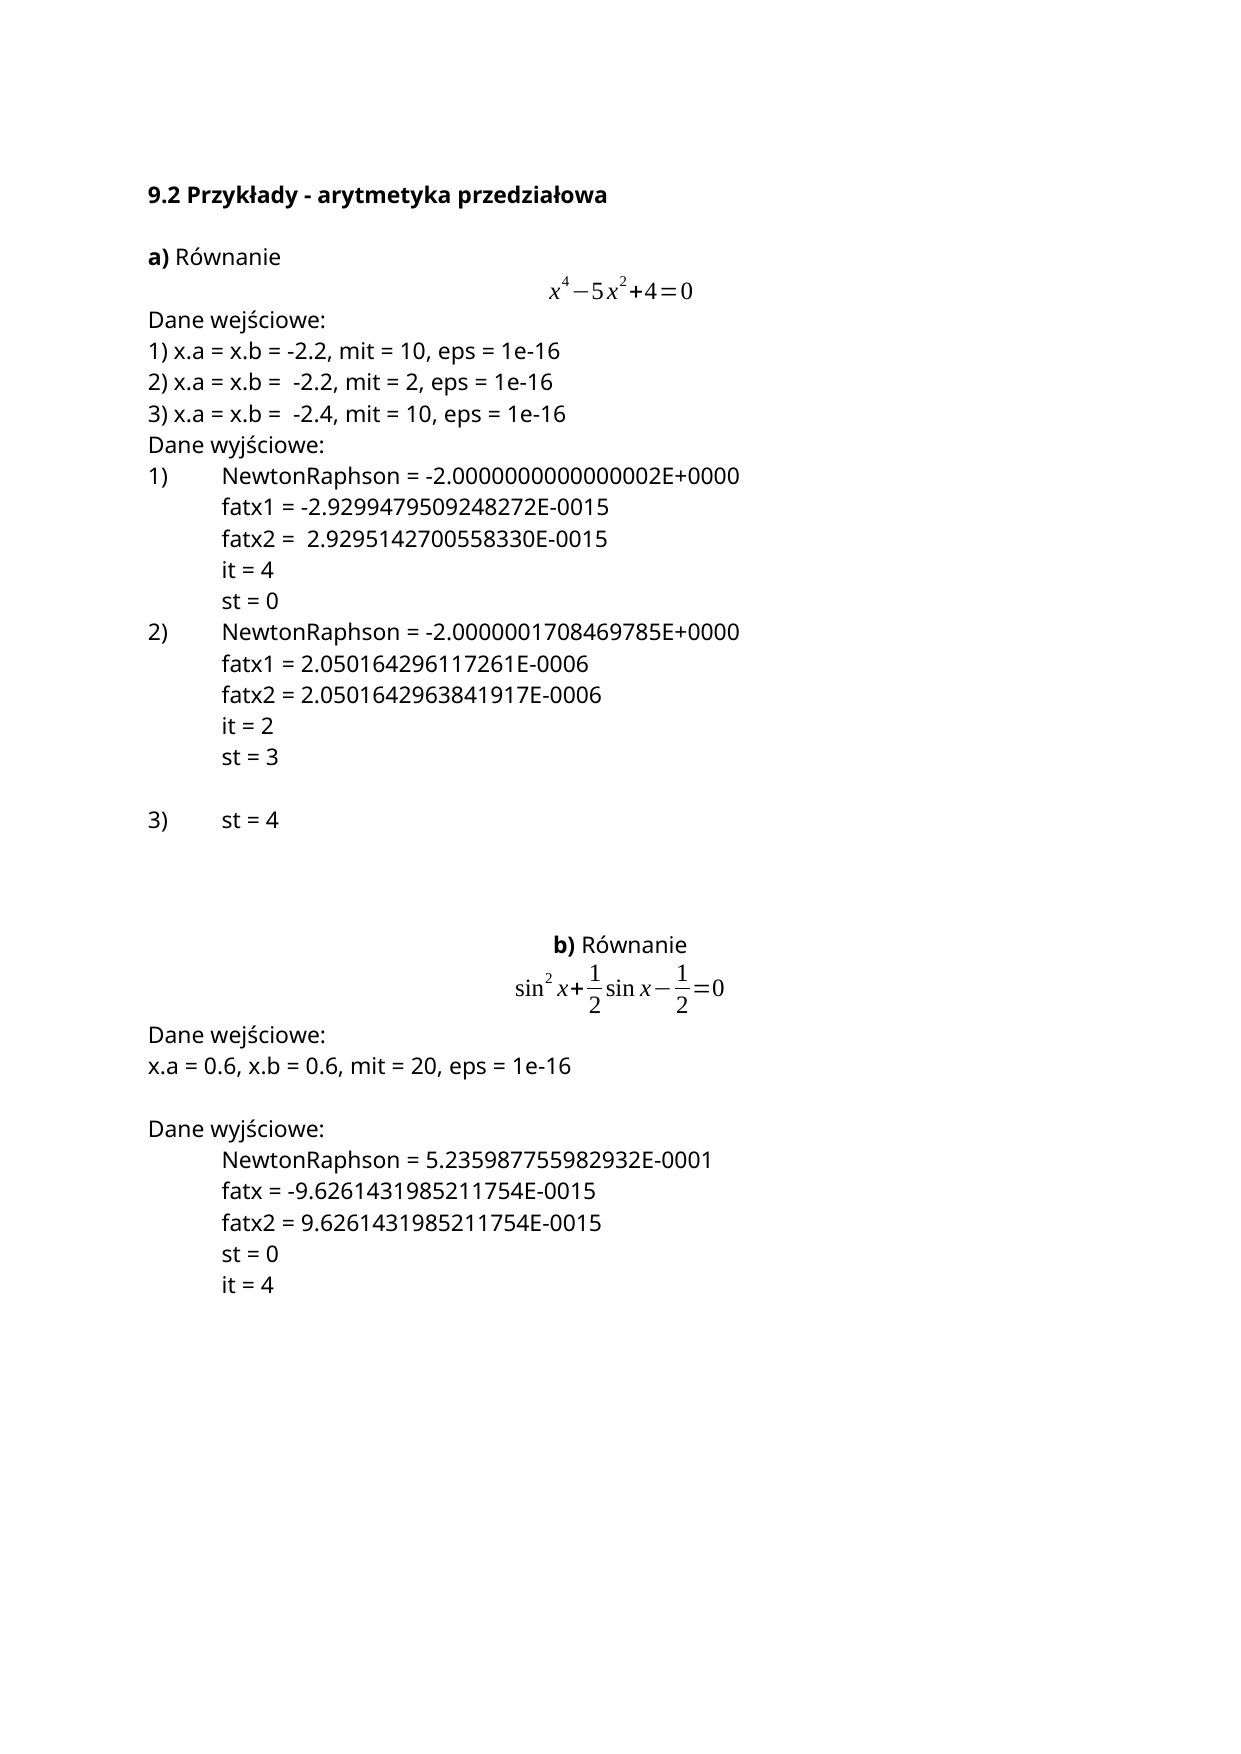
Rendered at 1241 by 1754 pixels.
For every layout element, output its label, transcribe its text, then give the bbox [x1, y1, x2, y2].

text st = 3 [148, 741, 1093, 772]
text it = 2 [148, 710, 1093, 741]
text 3) st = 4 [148, 804, 1093, 835]
text fatx1 = 2.050164296117261E-0006 [148, 647, 1093, 679]
text fatx2 = 2.9295142700558330E-0015 [148, 522, 1093, 554]
text x.a = 0.6, x.b = 0.6, mit = 20, eps = 1e-16 [148, 1050, 1093, 1081]
text it = 4 [148, 1269, 1093, 1300]
text fatx2 = 9.6261431985211754E-0015 [148, 1206, 1093, 1238]
text fatx2 = 2.0501642963841917E-0006 [148, 679, 1093, 710]
text Dane wyjściowe: [148, 429, 1093, 460]
text 2) x.a = x.b = -2.2, mit = 2, eps = 1e-16 [148, 366, 1093, 397]
text a) Równanie [148, 241, 1093, 273]
text 9.2 Przykłady - arytmetyka przedziałowa [148, 179, 1093, 210]
text 2) NewtonRaphson = -2.0000001708469785E+0000 [148, 616, 1093, 647]
text st = 0 [148, 585, 1093, 616]
text st = 0 [148, 1238, 1093, 1269]
text 1) NewtonRaphson = -2.0000000000000002E+0000 [148, 460, 1093, 491]
text fatx1 = -2.9299479509248272E-0015 [148, 491, 1093, 522]
text 3) x.a = x.b = -2.4, mit = 10, eps = 1e-16 [148, 397, 1093, 429]
text Dane wyjściowe: [148, 1113, 1093, 1144]
text it = 4 [148, 554, 1093, 585]
text Dane wejściowe: [148, 1019, 1093, 1050]
text 1) x.a = x.b = -2.2, mit = 10, eps = 1e-16 [148, 335, 1093, 366]
text b) Równanie [148, 929, 1093, 1019]
text fatx = -9.6261431985211754E-0015 [148, 1175, 1093, 1206]
text NewtonRaphson = 5.235987755982932E-0001 [148, 1144, 1093, 1175]
text Dane wejściowe: [148, 304, 1093, 335]
